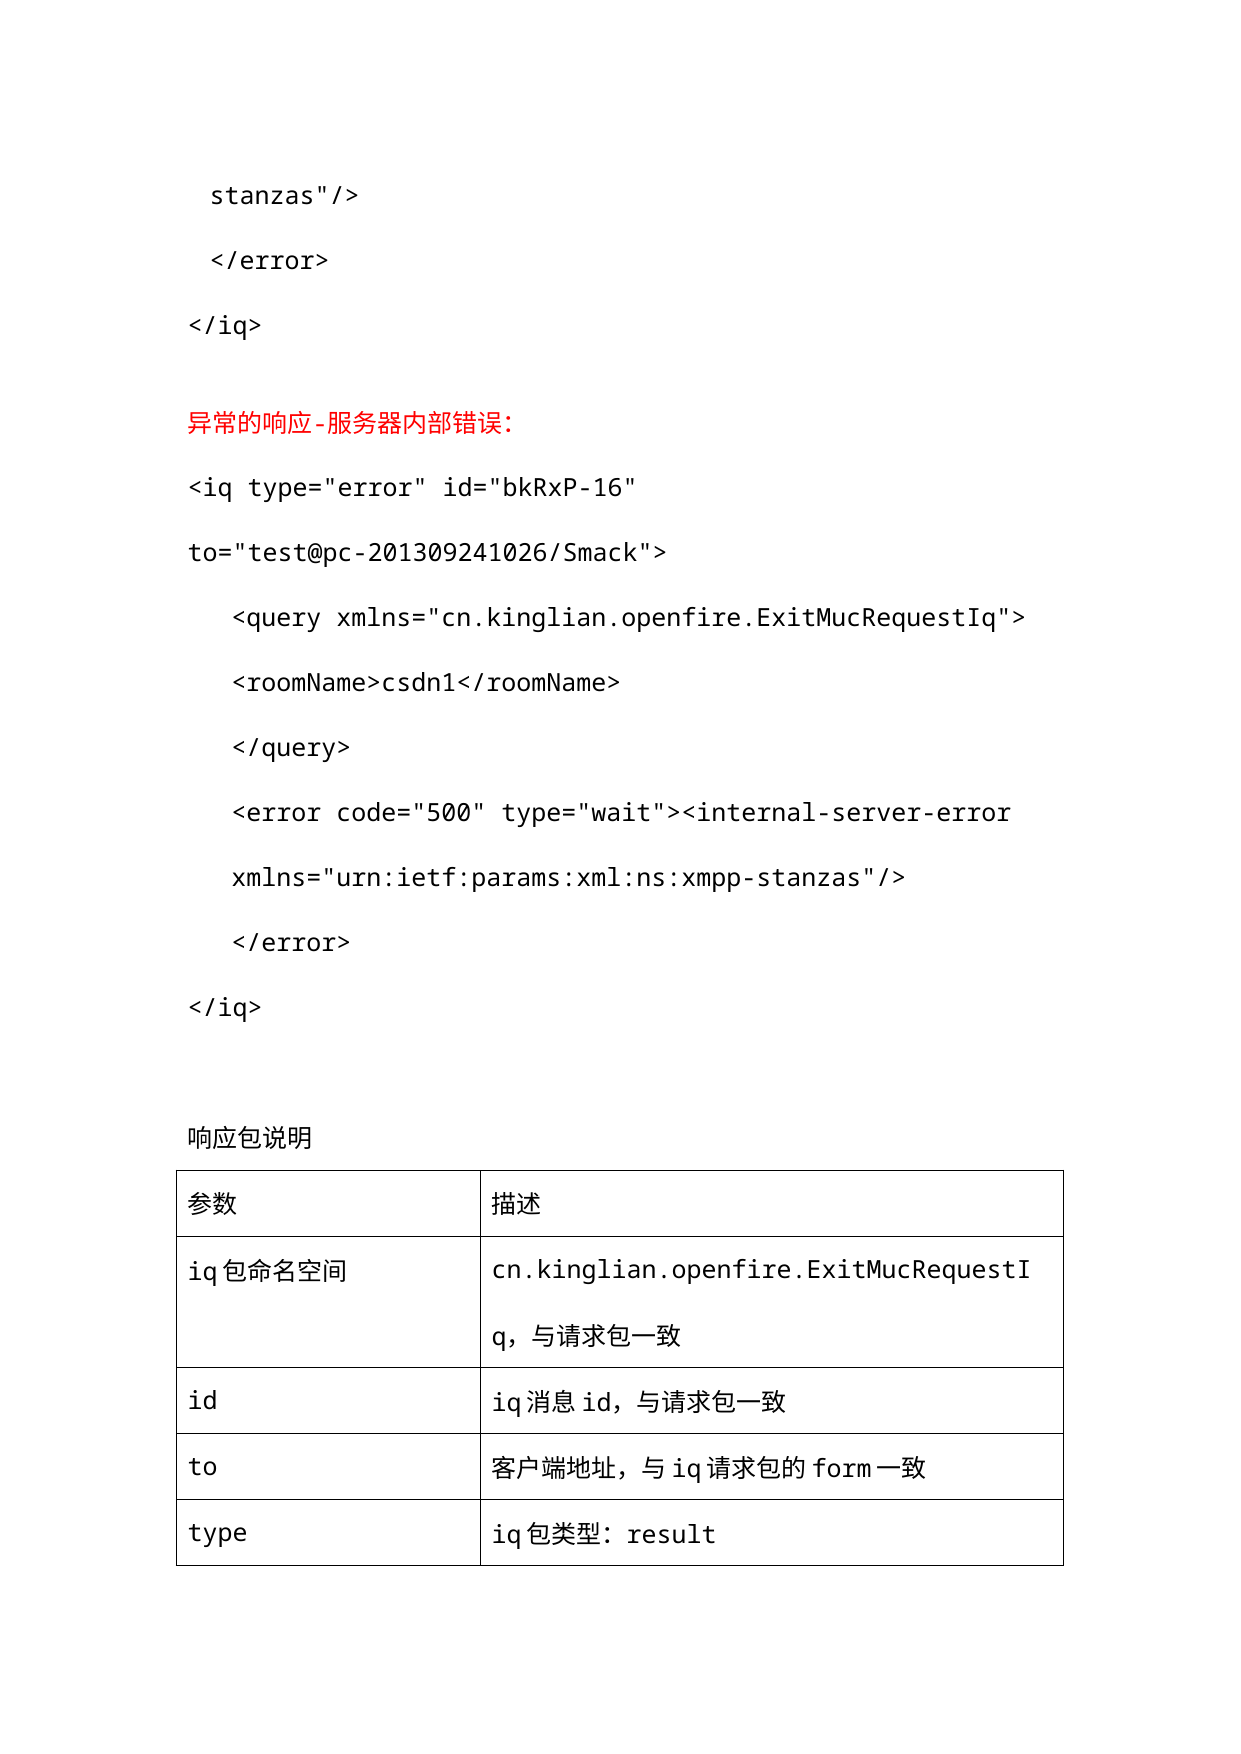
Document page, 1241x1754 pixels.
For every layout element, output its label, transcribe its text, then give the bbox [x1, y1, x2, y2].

table_cell id [177, 1368, 480, 1433]
text </error> [209, 227, 1053, 292]
table_cell iq包类型：result [481, 1500, 1063, 1565]
table_cell type [177, 1500, 480, 1565]
text </iq> [187, 292, 1053, 357]
text </query> [187, 714, 1053, 779]
table_cell cn.kinglian.openfire.ExitMucRequestIq，与请求包一致 [481, 1237, 1063, 1367]
text <error code="500" type="wait"><internal-server-error xmlns="urn:ietf:params:xml:ns:xmpp-stanzas"/> [231, 779, 1053, 909]
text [209, 162, 1053, 227]
table_cell iq包命名空间 [177, 1237, 480, 1367]
table_header 描述 [481, 1171, 1063, 1236]
table_cell iq消息id，与请求包一致 [481, 1368, 1063, 1433]
text </iq> [187, 974, 1053, 1039]
table_cell 客户端地址，与iq请求包的form一致 [481, 1434, 1063, 1499]
text </error> [187, 909, 1053, 974]
text <iq type="error" id="bkRxP-16" to="test@pc-201309241026/Smack"> [187, 454, 1053, 584]
text 响应包说明 [187, 1104, 1053, 1169]
table_header 参数 [177, 1171, 480, 1236]
text <roomName>csdn1</roomName> [187, 649, 1053, 714]
table_cell to [177, 1434, 480, 1499]
text <query xmlns="cn.kinglian.openfire.ExitMucRequestIq"> [187, 584, 1053, 649]
text 异常的响应-服务器内部错误： [187, 389, 1053, 454]
